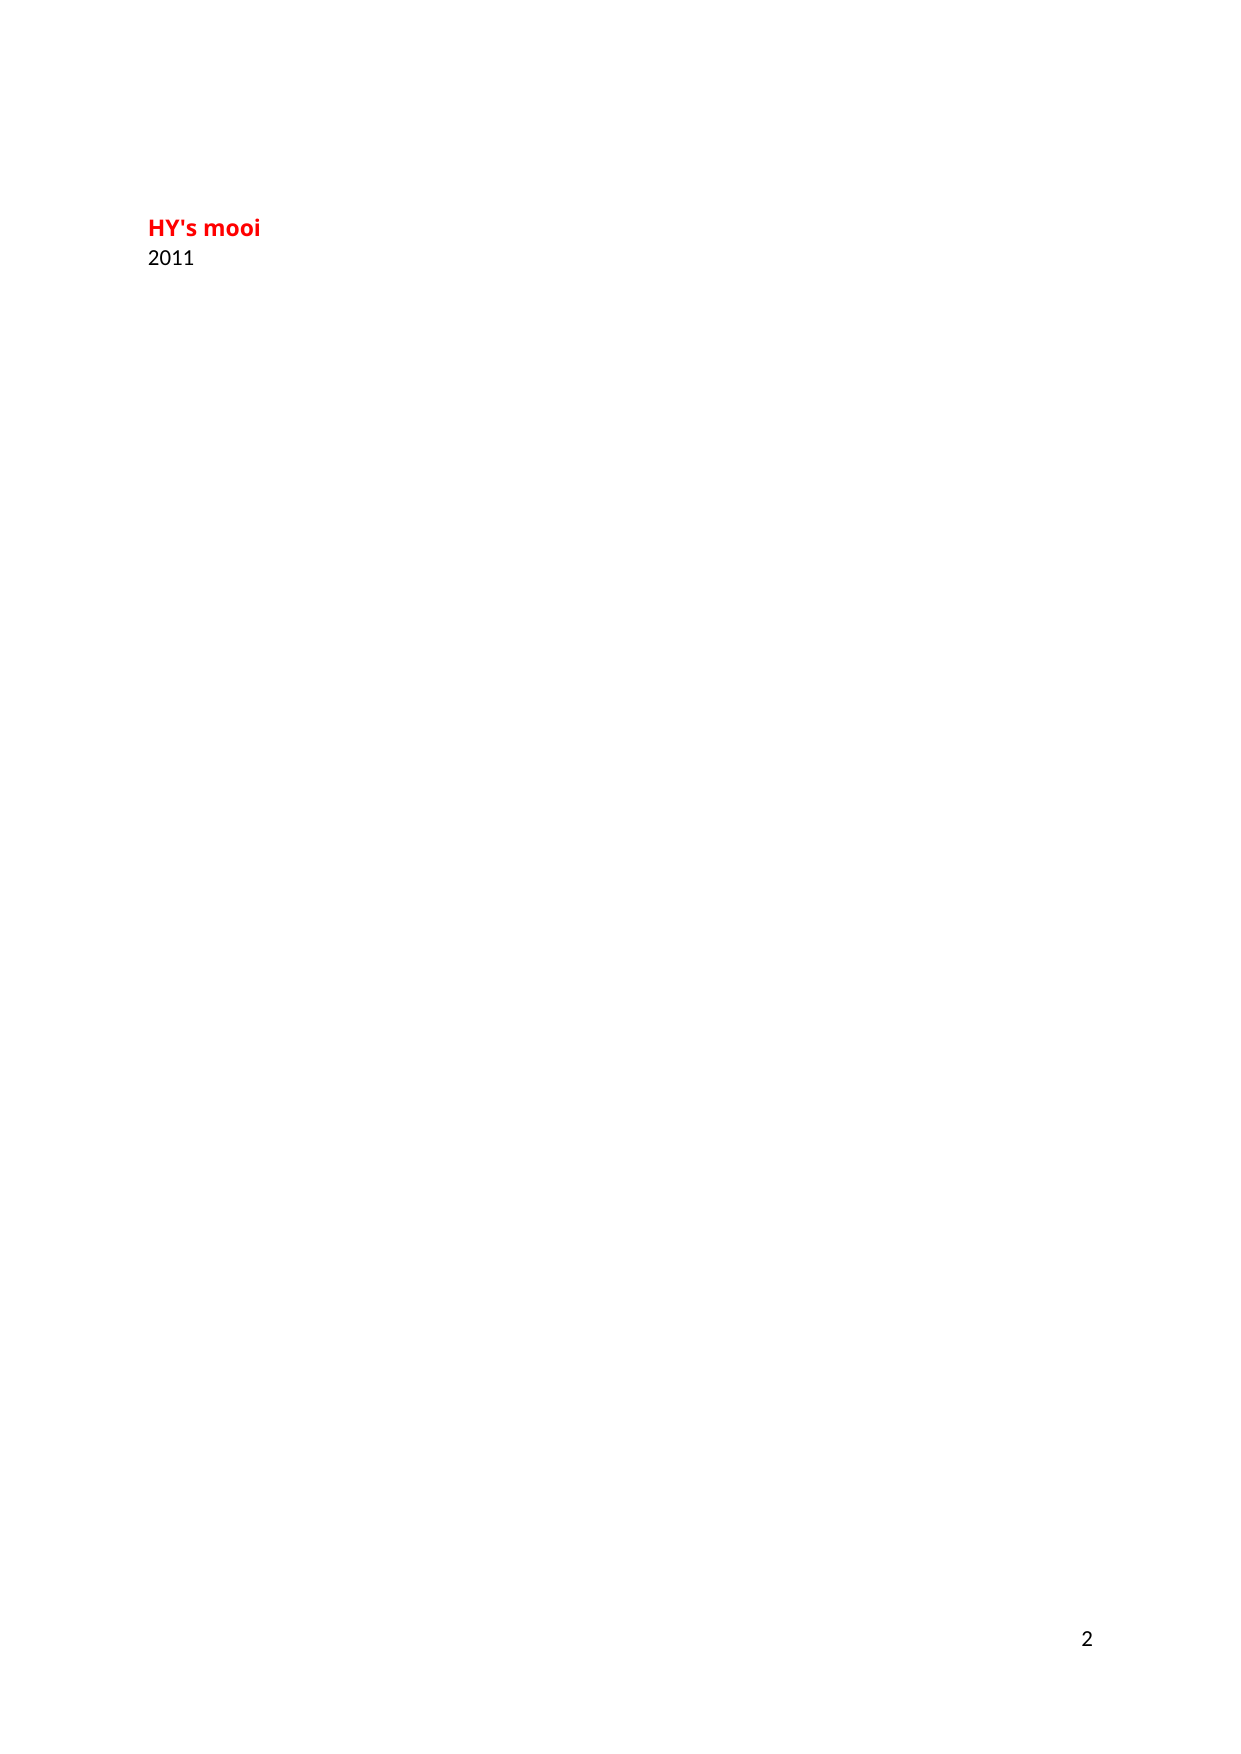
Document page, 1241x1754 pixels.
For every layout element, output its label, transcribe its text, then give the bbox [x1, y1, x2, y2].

text HY's mooi [148, 212, 1093, 243]
text 2011 [148, 243, 1093, 271]
